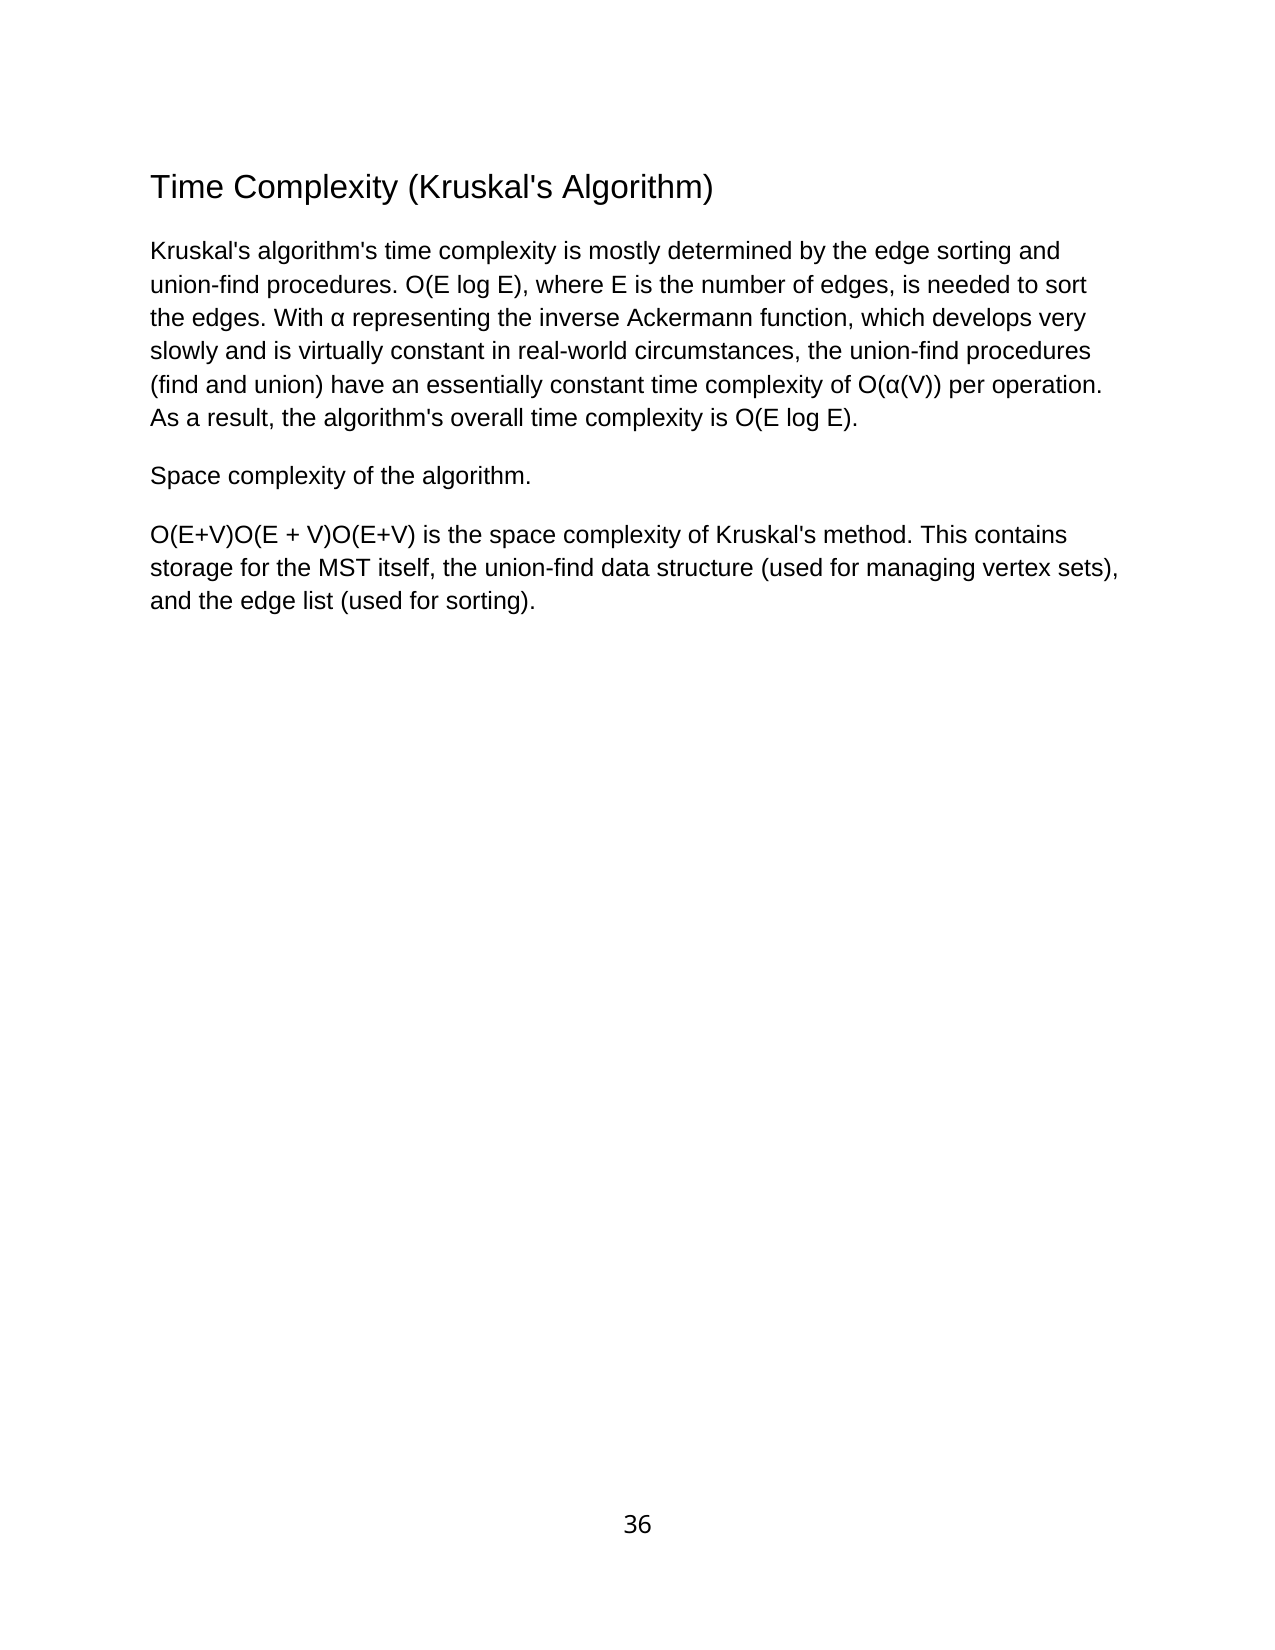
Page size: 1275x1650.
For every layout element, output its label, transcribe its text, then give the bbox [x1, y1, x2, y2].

subtitle Time Complexity (Kruskal's Algorithm) [150, 167, 1125, 205]
text Space complexity of the algorithm. [150, 461, 1125, 490]
text Kruskal's algorithm's time complexity is mostly determined by the edge sorting and union-find procedures. O(E log E), where E is the number of edges, is needed to sort the edges. With α representing the inverse Ackermann function, which develops very slowly and is virtually constant in real-world circumstances, the union-find procedures (find and union) have an essentially constant time complexity of O(α(V)) per operation. As a result, the algorithm's overall time complexity is O(E log E). [150, 236, 1125, 432]
text O(E+V)O(E + V)O(E+V) is the space complexity of Kruskal's method. This contains storage for the MST itself, the union-find data structure (used for managing vertex sets), and the edge list (used for sorting). [150, 519, 1125, 615]
